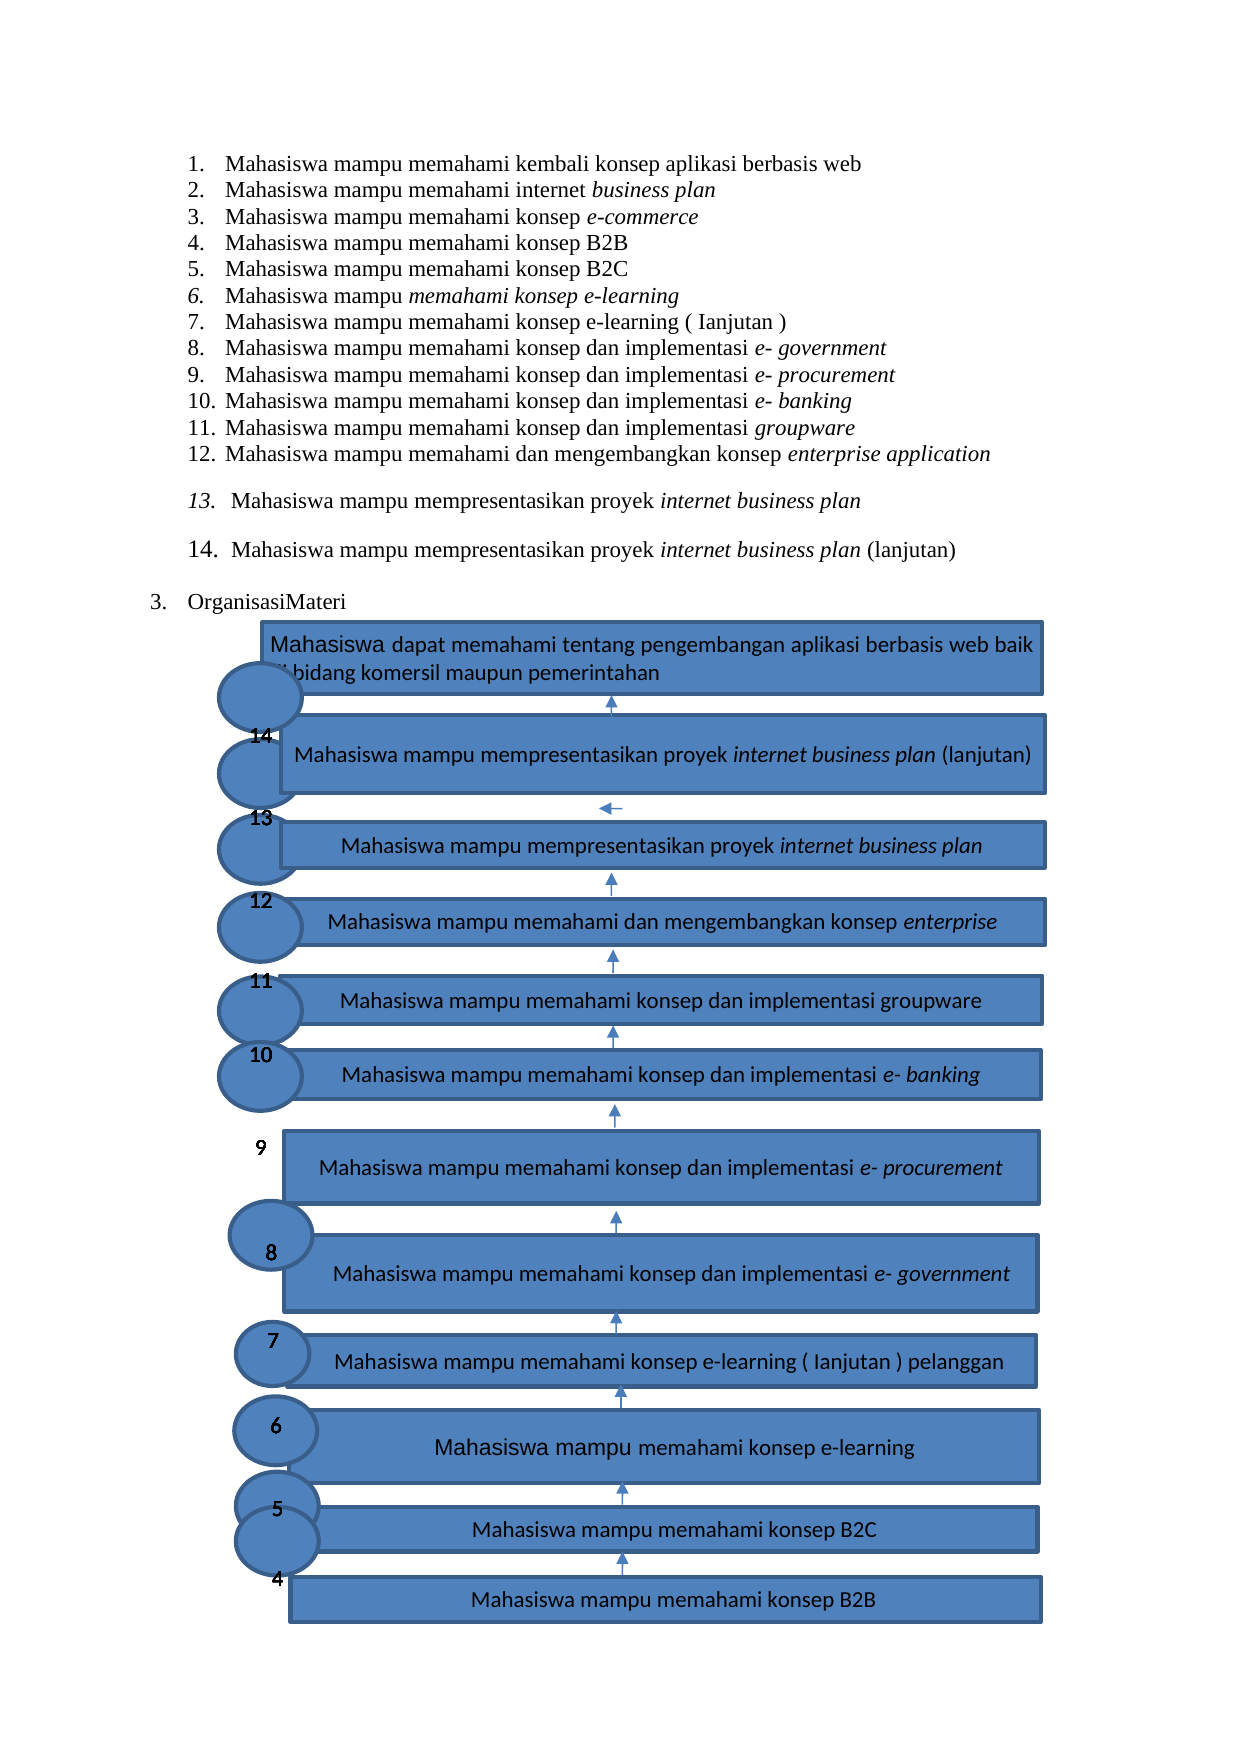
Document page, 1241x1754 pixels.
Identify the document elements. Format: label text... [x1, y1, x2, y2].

list Mahasiswa mampu memahami konsep e-learning [187, 282, 1090, 308]
list Mahasiswa mampu mempresentasikan proyek internet business plan (lanjutan) [187, 534, 1090, 563]
list Mahasiswa mampu memahami konsep e-commerce [187, 203, 1090, 229]
list Mahasiswa mampu mempresentasikan proyek internet business plan [187, 487, 1090, 513]
list Mahasiswa mampu memahami konsep dan implementasi groupware [187, 413, 1090, 440]
list Mahasiswa mampu memahami dan mengembangkan konsep enterprise application [187, 440, 1090, 466]
list Mahasiswa mampu memahami kembali konsep aplikasi berbasis web [187, 150, 1090, 176]
list Mahasiswa mampu memahami konsep B2B [187, 229, 1090, 255]
list Mahasiswa mampu memahami konsep e-learning ( Ianjutan ) [187, 308, 1090, 334]
list Mahasiswa mampu memahami konsep dan implementasi e- government [187, 334, 1090, 361]
list Mahasiswa mampu memahami konsep B2C [187, 255, 1090, 282]
list Mahasiswa mampu memahami konsep dan implementasi e- banking [187, 387, 1090, 413]
list OrganisasiMateri [150, 588, 1090, 614]
list Mahasiswa mampu memahami konsep dan implementasi e- procurement [187, 361, 1090, 387]
list Mahasiswa mampu memahami internet business plan [187, 176, 1090, 203]
